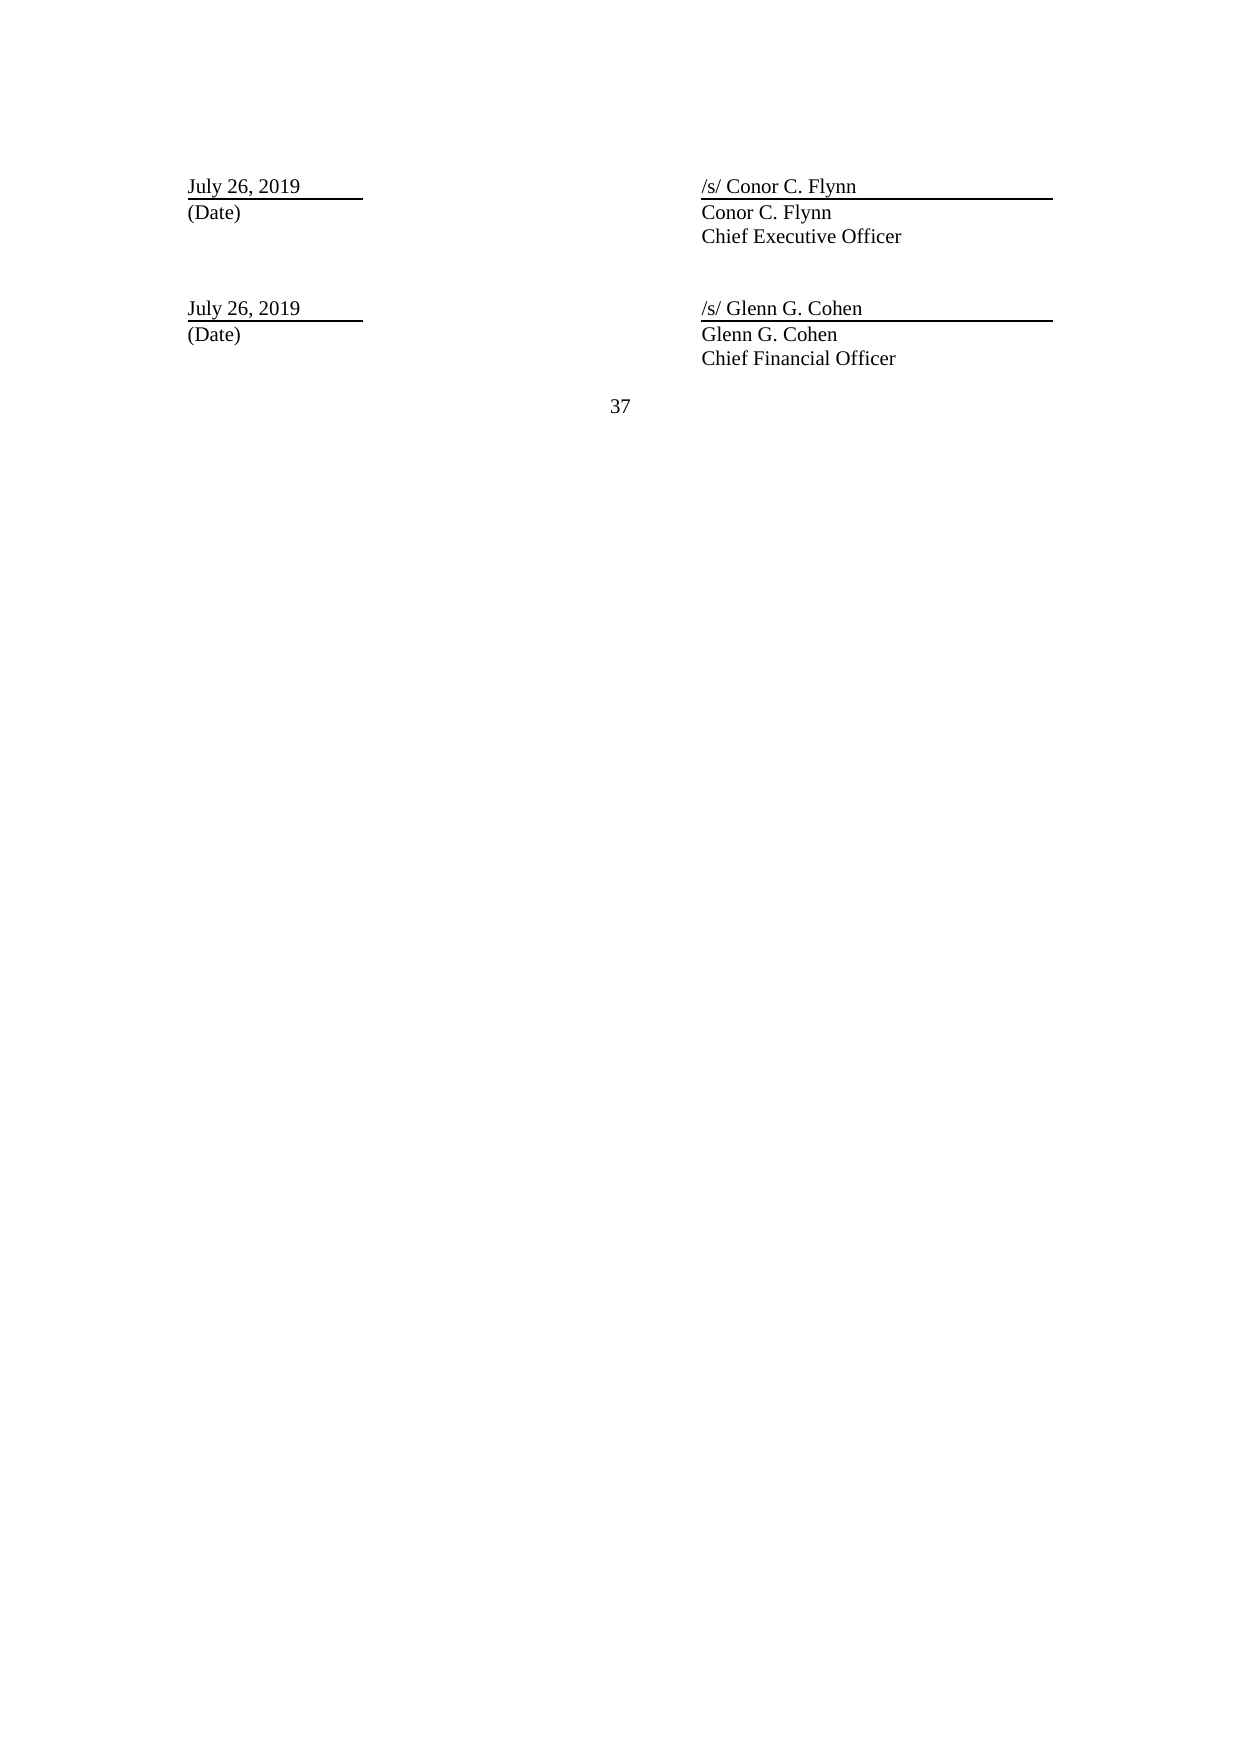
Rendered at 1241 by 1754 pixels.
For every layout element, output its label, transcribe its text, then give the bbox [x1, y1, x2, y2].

text 37 [187, 394, 1053, 418]
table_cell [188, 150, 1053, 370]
